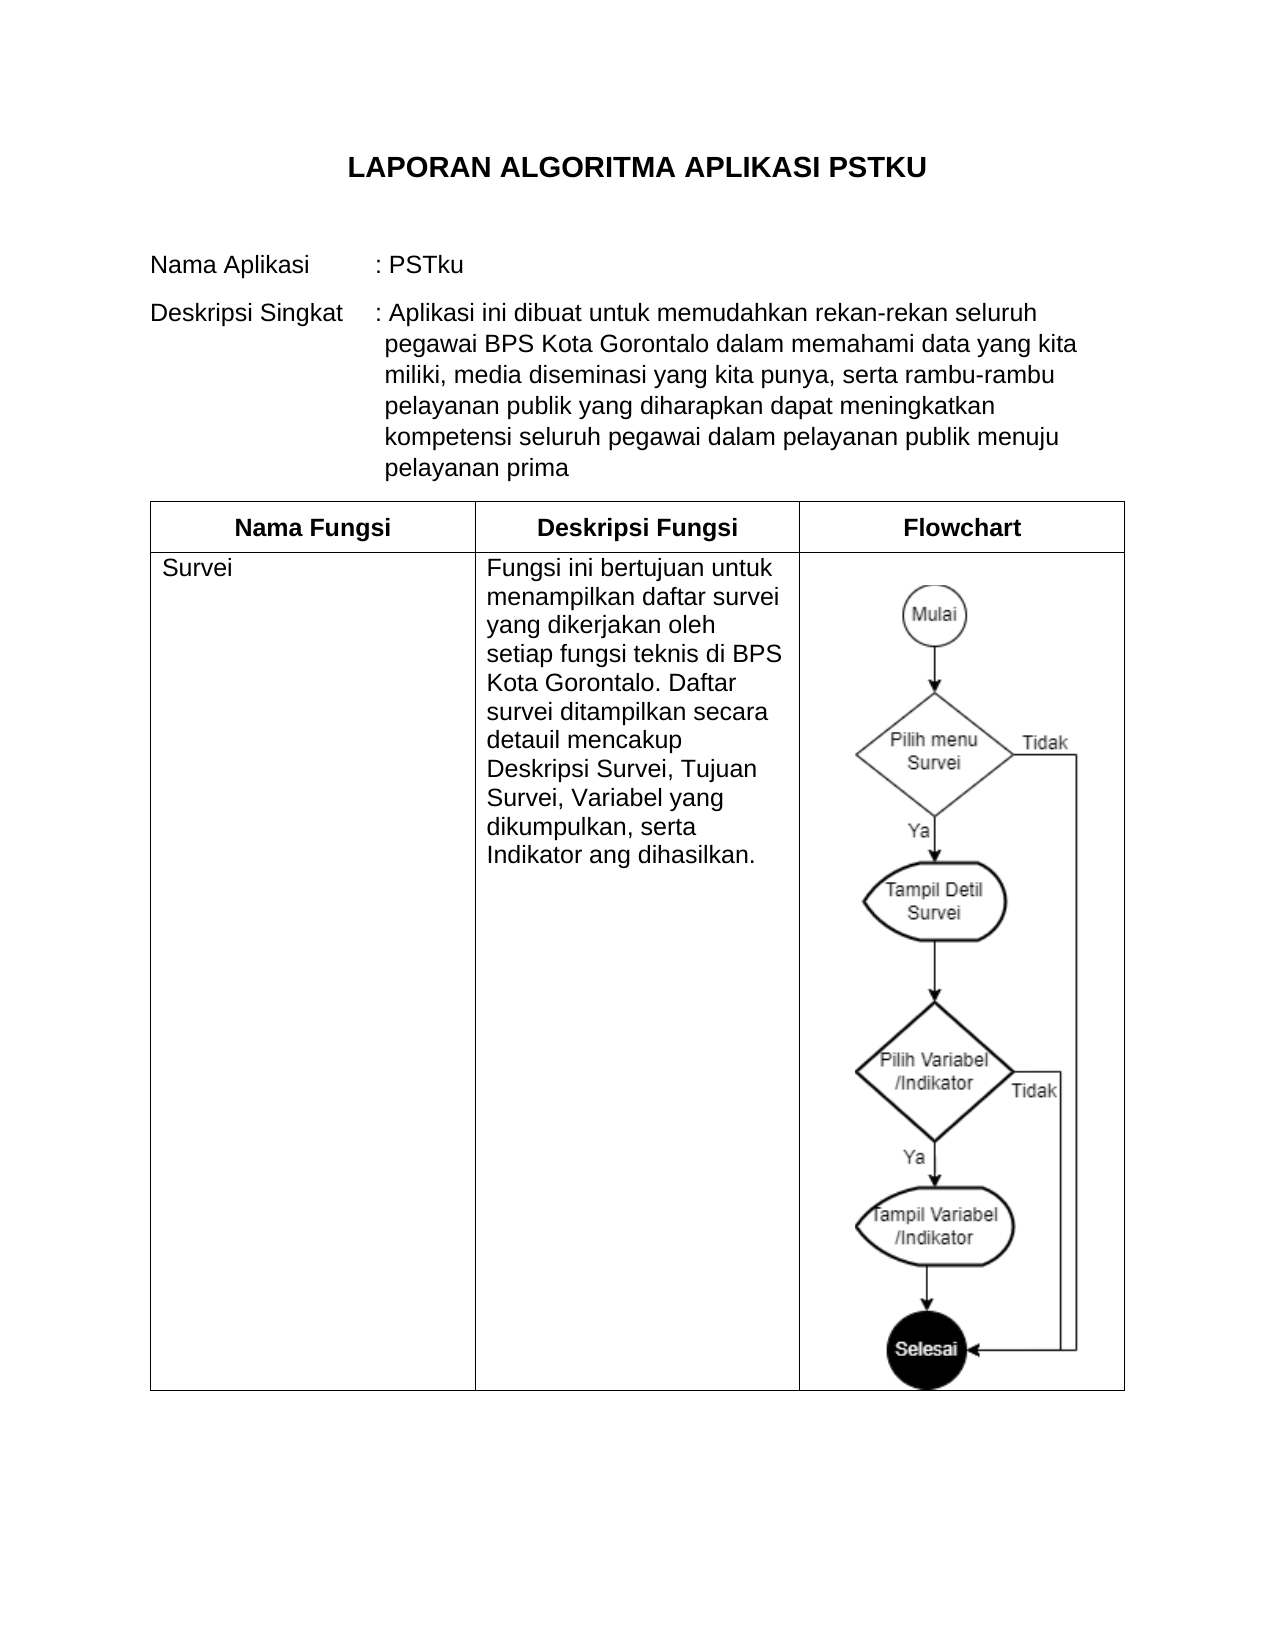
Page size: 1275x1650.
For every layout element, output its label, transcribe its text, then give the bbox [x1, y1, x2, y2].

table_header Nama Fungsi [151, 502, 475, 552]
table_cell [800, 553, 1124, 1390]
text Nama Aplikasi : PSTku [150, 251, 1125, 279]
table_cell Fungsi ini bertujuan untuk menampilkan daftar survei yang dikerjakan oleh setiap fungsi teknis di BPS Kota Gorontalo. Daftar survei ditampilkan secara detauil mencakup Deskripsi Survei, Tujuan Survei, Variabel yang dikumpulkan, serta Indikator ang dihasilkan. [476, 553, 799, 1390]
table_header Deskripsi Fungsi [476, 502, 799, 552]
table_header Flowchart [800, 502, 1124, 552]
text Deskripsi Singkat : Aplikasi ini dibuat untuk memudahkan rekan-rekan seluruh pegawai BPS Kota Gorontalo dalam memahami data yang kita miliki, media diseminasi yang kita punya, serta rambu-rambu pelayanan publik yang diharapkan dapat meningkatkan kompetensi seluruh pegawai dalam pelayanan publik menuju pelayanan prima [150, 298, 1125, 482]
table_cell Survei [151, 553, 475, 1390]
text LAPORAN ALGORITMA APLIKASI PSTKU [150, 150, 1125, 183]
picture [854, 585, 1089, 1390]
